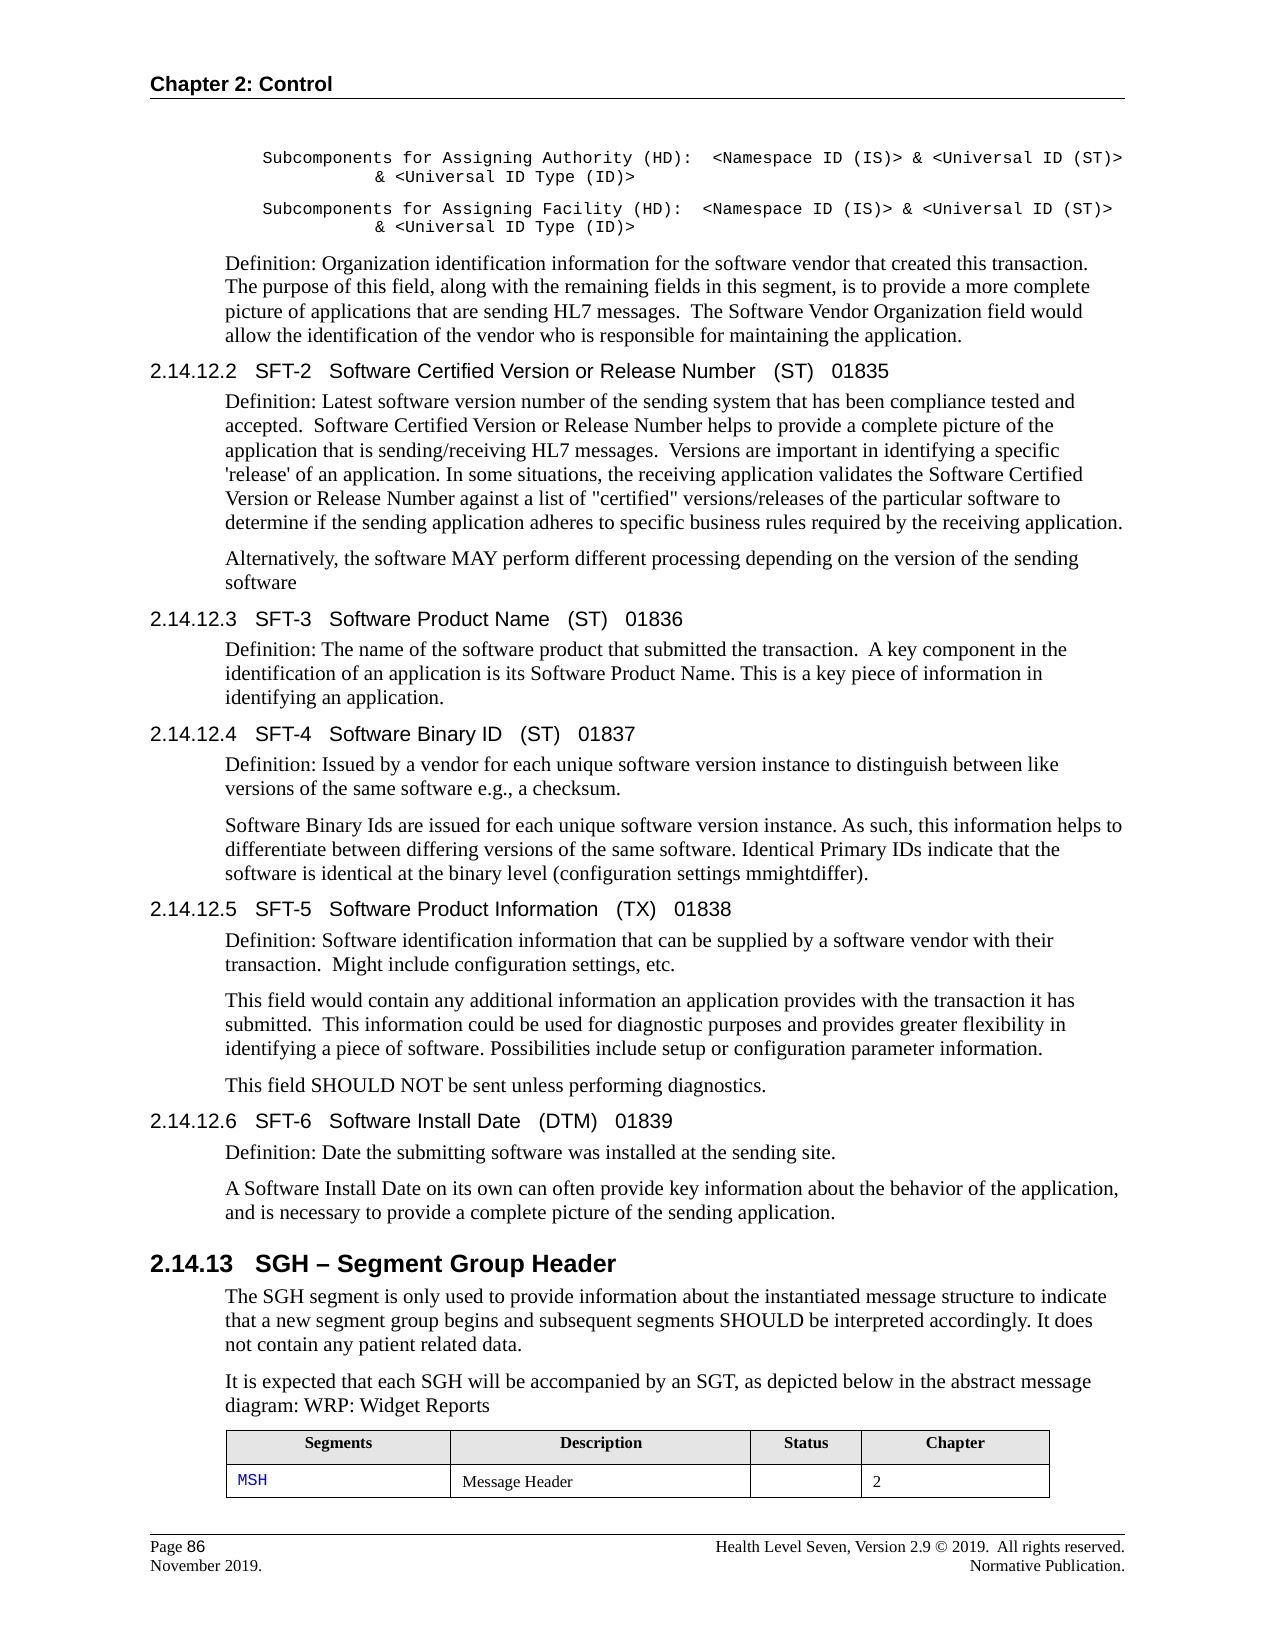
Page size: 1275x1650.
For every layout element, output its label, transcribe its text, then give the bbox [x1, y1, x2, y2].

text Subcomponents for Assigning Authority (HD): <Namespace ID (IS)> & <Universal ID (ST)> & <Universal ID Type (ID)> [262, 150, 1125, 188]
subtitle SFT-3 Software Product Name (ST) 01836 [150, 607, 1125, 631]
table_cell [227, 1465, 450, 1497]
text A Software Install Date on its own can often provide key information about the behavior of the application, and is necessary to provide a complete picture of the sending application. [225, 1176, 1125, 1224]
subtitle SFT-4 Software Binary ID (ST) 01837 [150, 722, 1125, 746]
text Alternatively, the software MAY perform different processing depending on the version of the sending software [225, 546, 1125, 594]
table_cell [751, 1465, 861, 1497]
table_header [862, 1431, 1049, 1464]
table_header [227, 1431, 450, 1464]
text This field would contain any additional information an application provides with the transaction it has submitted. This information could be used for diagnostic purposes and provides greater flexibility in identifying a piece of software. Possibilities include setup or configuration parameter information. [225, 988, 1125, 1060]
subtitle SFT-5 Software Product Information (TX) 01838 [150, 897, 1125, 921]
text It is expected that each SGH will be accompanied by an SGT, as depicted below in the abstract message diagram: WRP: Widget Reports [225, 1369, 1125, 1417]
text Definition: The name of the software product that submitted the transaction. A key component in the identification of an application is its Software Product Name. This is a key piece of information in identifying an application. [225, 637, 1125, 709]
text Software Binary Ids are issued for each unique software version instance. As such, this information helps to differentiate between differing versions of the same software. Identical Primary IDs indicate that the software is identical at the binary level (configuration settings mmightdiffer). [225, 813, 1125, 885]
text This field SHOULD NOT be sent unless performing diagnostics. [225, 1073, 1125, 1097]
subtitle SFT-6 Software Install Date (DTM) 01839 [150, 1109, 1125, 1133]
subtitle SGH – Segment Group Header [150, 1249, 1125, 1278]
text Definition: Date the submitting software was installed at the sending site. [225, 1139, 1125, 1164]
text The SGH segment is only used to provide information about the instantiated message structure to indicate that a new segment group begins and subsequent segments SHOULD be interpreted accordingly. It does not contain any patient related data. [225, 1284, 1125, 1356]
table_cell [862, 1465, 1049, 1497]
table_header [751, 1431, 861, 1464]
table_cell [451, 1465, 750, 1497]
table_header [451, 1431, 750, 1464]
text Definition: Latest software version number of the sending system that has been compliance tested and accepted. Software Certified Version or Release Number helps to provide a complete picture of the application that is sending/receiving HL7 messages. Versions are important in identifying a specific 'release' of an application. In some situations, the receiving application validates the Software Certified Version or Release Number against a list of "certified" versions/releases of the particular software to determine if the sending application adheres to specific business rules required by the receiving application. [225, 389, 1125, 534]
text Definition: Organization identification information for the software vendor that created this transaction. The purpose of this field, along with the remaining fields in this segment, is to provide a more complete picture of applications that are sending HL7 messages. The Software Vendor Organization field would allow the identification of the vendor who is responsible for maintaining the application. [225, 250, 1125, 347]
text Definition: Issued by a vendor for each unique software version instance to distinguish between like versions of the same software e.g., a checksum. [225, 752, 1125, 800]
text Definition: Software identification information that can be supplied by a software vendor with their transaction. Might include configuration settings, etc. [225, 927, 1125, 976]
text Subcomponents for Assigning Facility (HD): <Namespace ID (IS)> & <Universal ID (ST)> & <Universal ID Type (ID)> [262, 200, 1125, 238]
subtitle SFT-2 Software Certified Version or Release Number (ST) 01835 [150, 359, 1125, 383]
